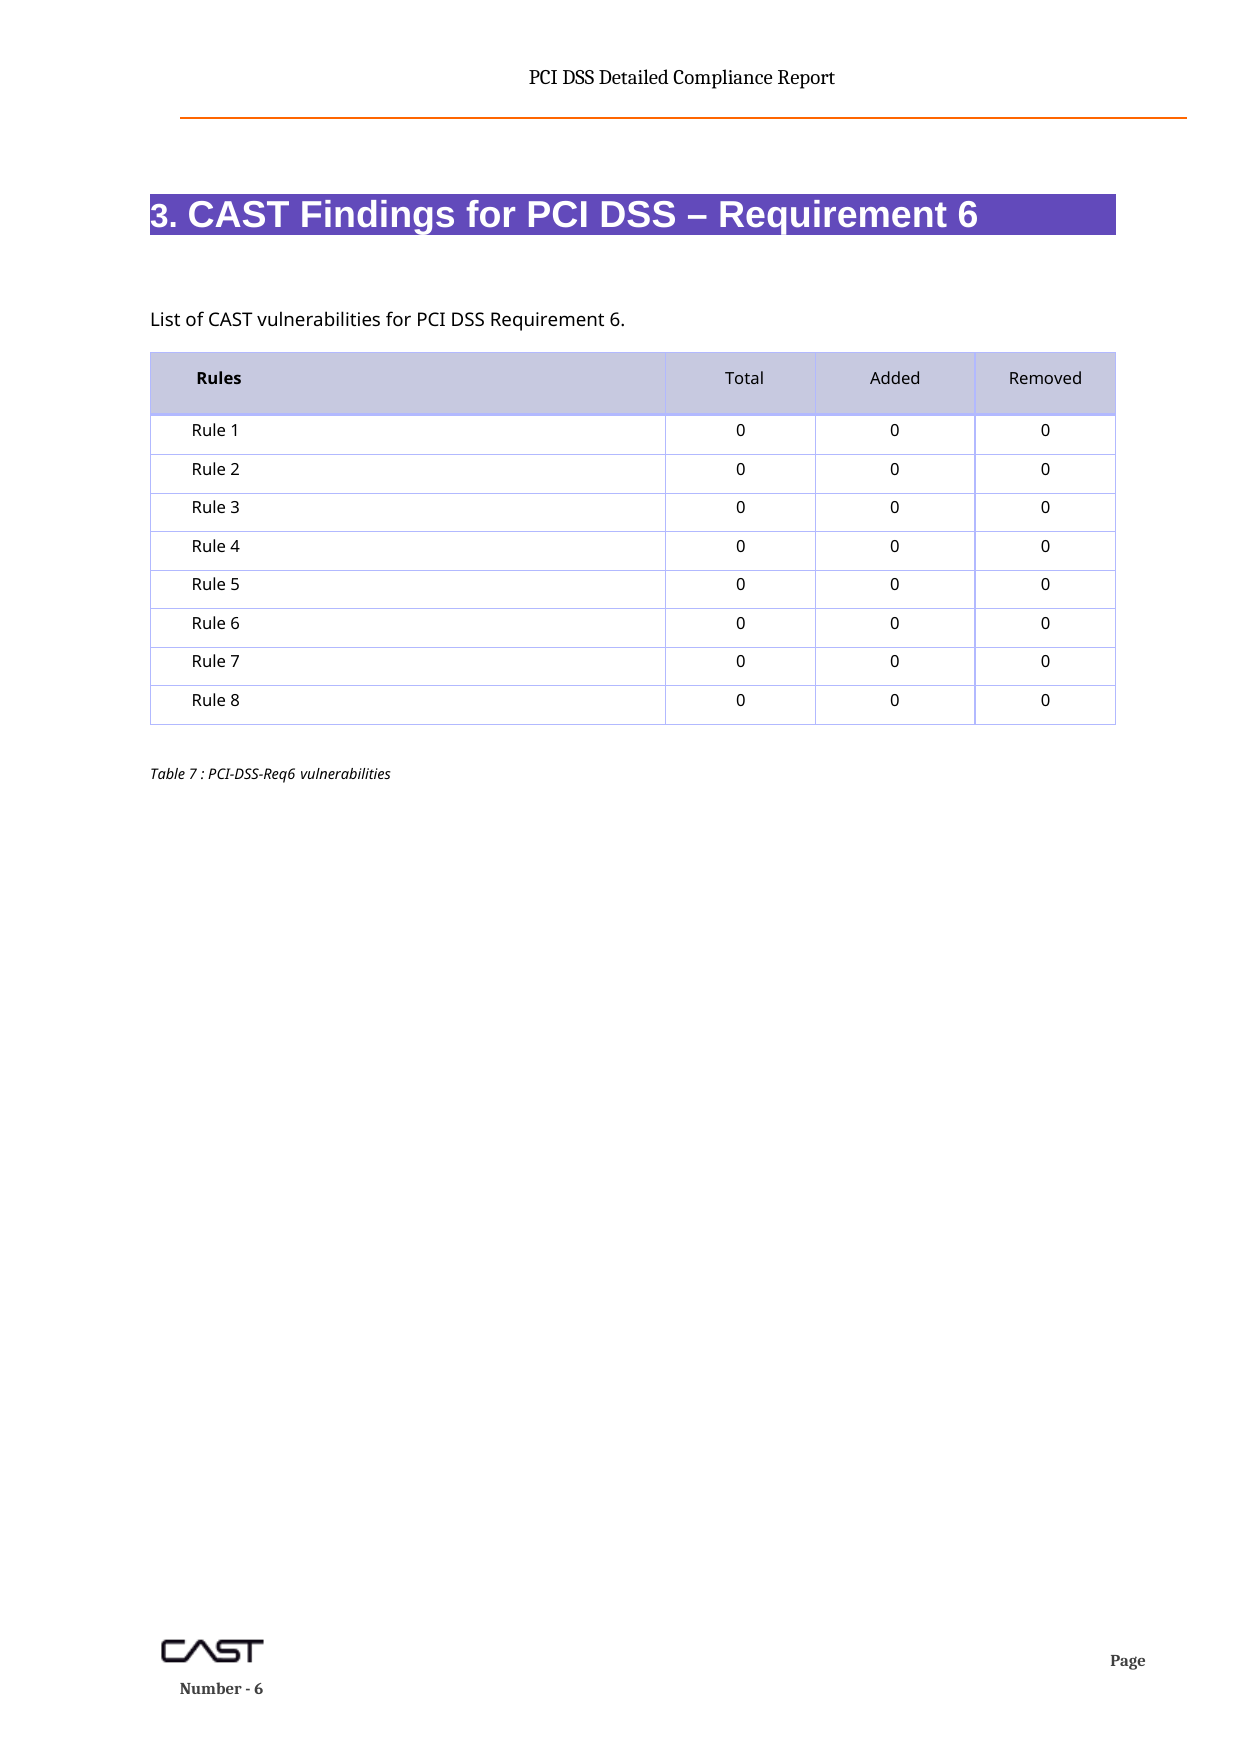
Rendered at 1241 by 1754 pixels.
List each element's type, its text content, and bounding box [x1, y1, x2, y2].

text Table 7 : PCI-DSS-Req6 vulnerabilities [150, 764, 1116, 784]
table_cell 0 [976, 571, 1115, 608]
table_cell Rule 5 [151, 571, 665, 608]
table_cell 0 [816, 609, 974, 647]
table_cell 0 [666, 455, 815, 492]
table_cell 0 [976, 648, 1115, 685]
table_cell 0 [816, 494, 974, 531]
table_cell Rule 1 [151, 416, 665, 454]
table_cell Rule 2 [151, 455, 665, 492]
text List of CAST vulnerabilities for PCI DSS Requirement 6. [150, 306, 1116, 332]
table_cell 0 [976, 609, 1115, 647]
table_header Rules [151, 353, 665, 413]
table_cell 0 [666, 532, 815, 569]
table_cell 0 [666, 609, 815, 647]
table_cell 0 [666, 648, 815, 685]
table_cell 0 [666, 416, 815, 454]
table_cell 0 [976, 494, 1115, 531]
table_cell Rule 3 [151, 494, 665, 531]
table_cell 0 [976, 686, 1115, 724]
table_cell Rule 7 [151, 648, 665, 685]
table_header Total [666, 353, 815, 413]
table_cell 0 [976, 416, 1115, 454]
table_cell 0 [816, 416, 974, 454]
table_cell 0 [816, 648, 974, 685]
table_cell 0 [816, 532, 974, 569]
table_cell 0 [666, 571, 815, 608]
table_cell 0 [816, 571, 974, 608]
table_header Removed [976, 353, 1115, 413]
table_cell Rule 4 [151, 532, 665, 569]
table_cell 0 [976, 532, 1115, 569]
table_cell 0 [666, 494, 815, 531]
table_header Added [816, 353, 974, 413]
subtitle CAST Findings for PCI DSS – Requirement 6 [150, 194, 1116, 235]
table_cell 0 [976, 455, 1115, 492]
picture [150, 1628, 274, 1673]
table_cell 0 [816, 455, 974, 492]
table_cell Rule 6 [151, 609, 665, 647]
table_cell 0 [816, 686, 974, 724]
table_cell 0 [666, 686, 815, 724]
table_cell Rule 8 [151, 686, 665, 724]
